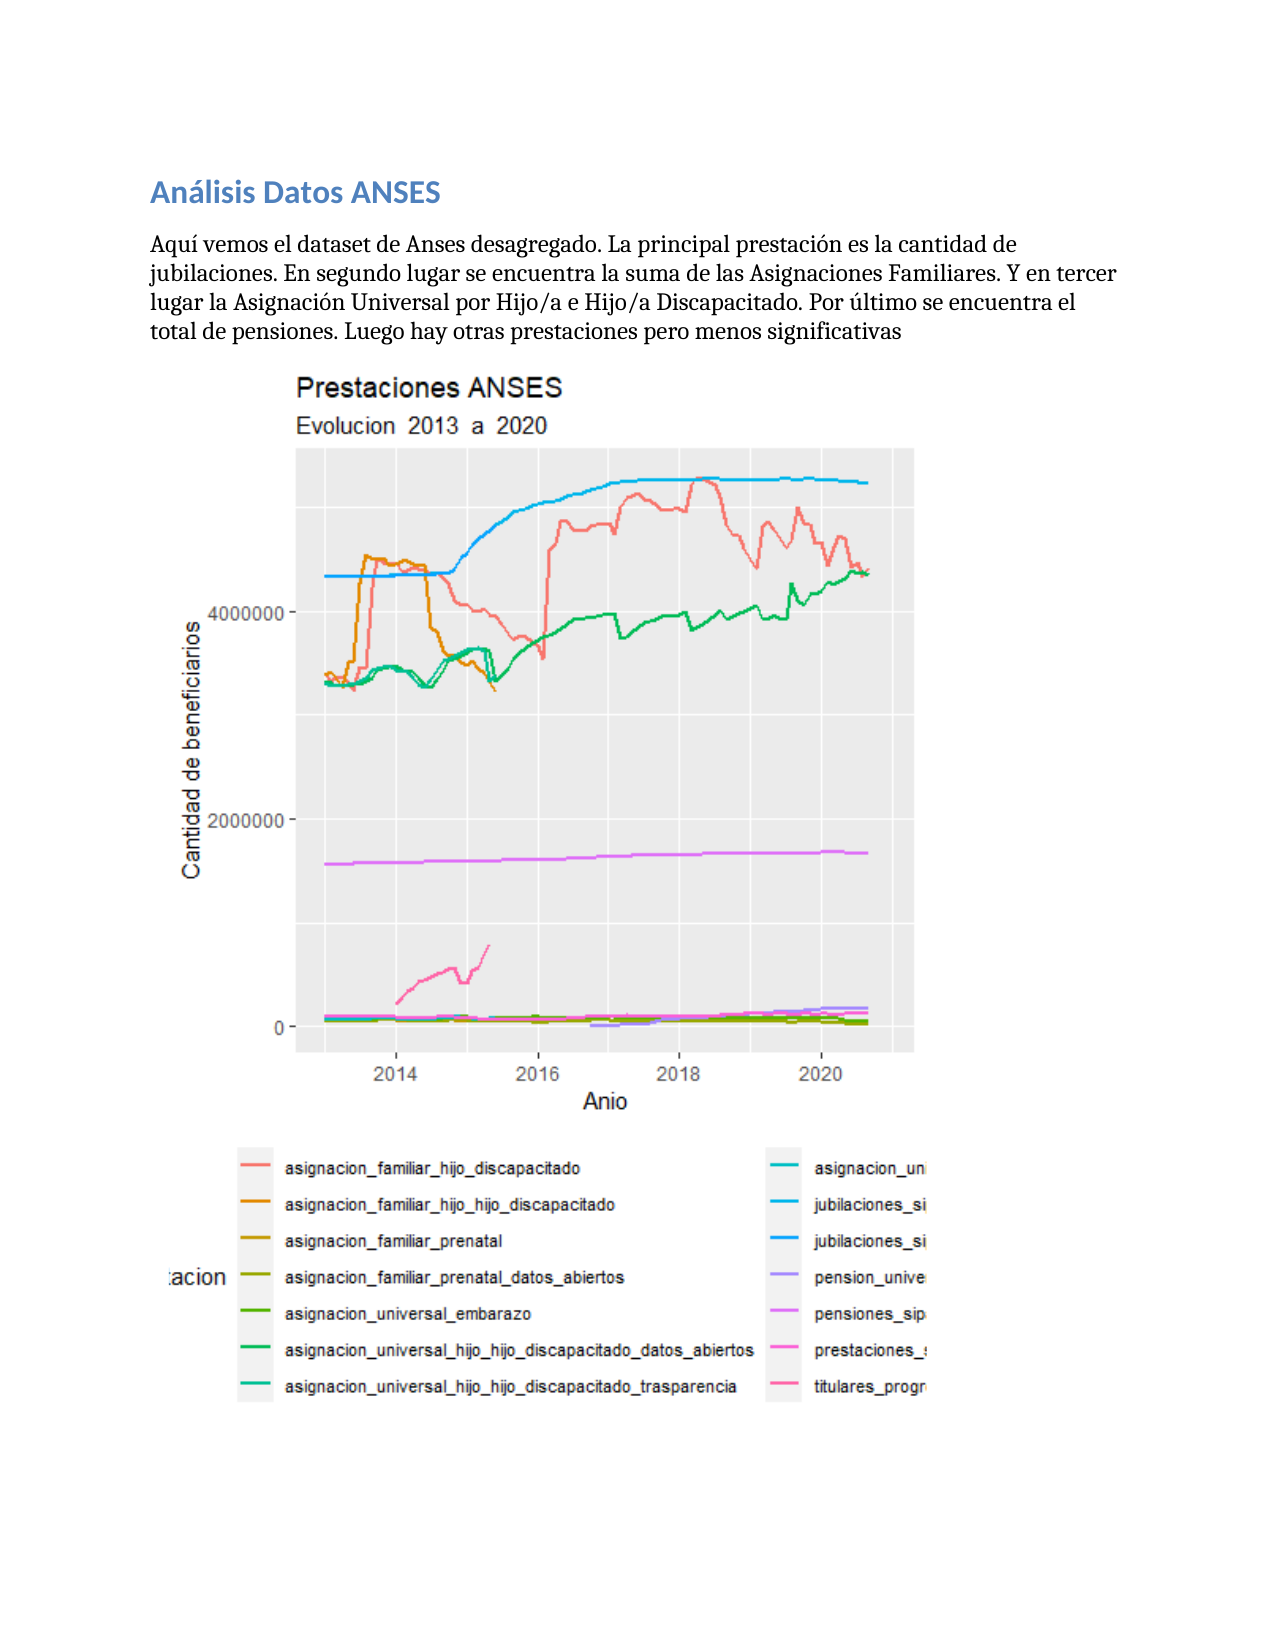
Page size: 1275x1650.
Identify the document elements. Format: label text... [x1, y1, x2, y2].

text Aquí vemos el dataset de Anses desagregado. La principal prestación es la cantidad de jubilaciones. En segundo lugar se encuentra la suma de las Asignaciones Familiares. Y en tercer lugar la Asignación Universal por Hijo/a e Hijo/a Discapacitado. Por último se encuentra el total de pensiones. Luego hay otras prestaciones pero menos significativas [150, 230, 1125, 345]
subtitle Análisis Datos ANSES [150, 171, 1125, 212]
picture [168, 364, 927, 1426]
